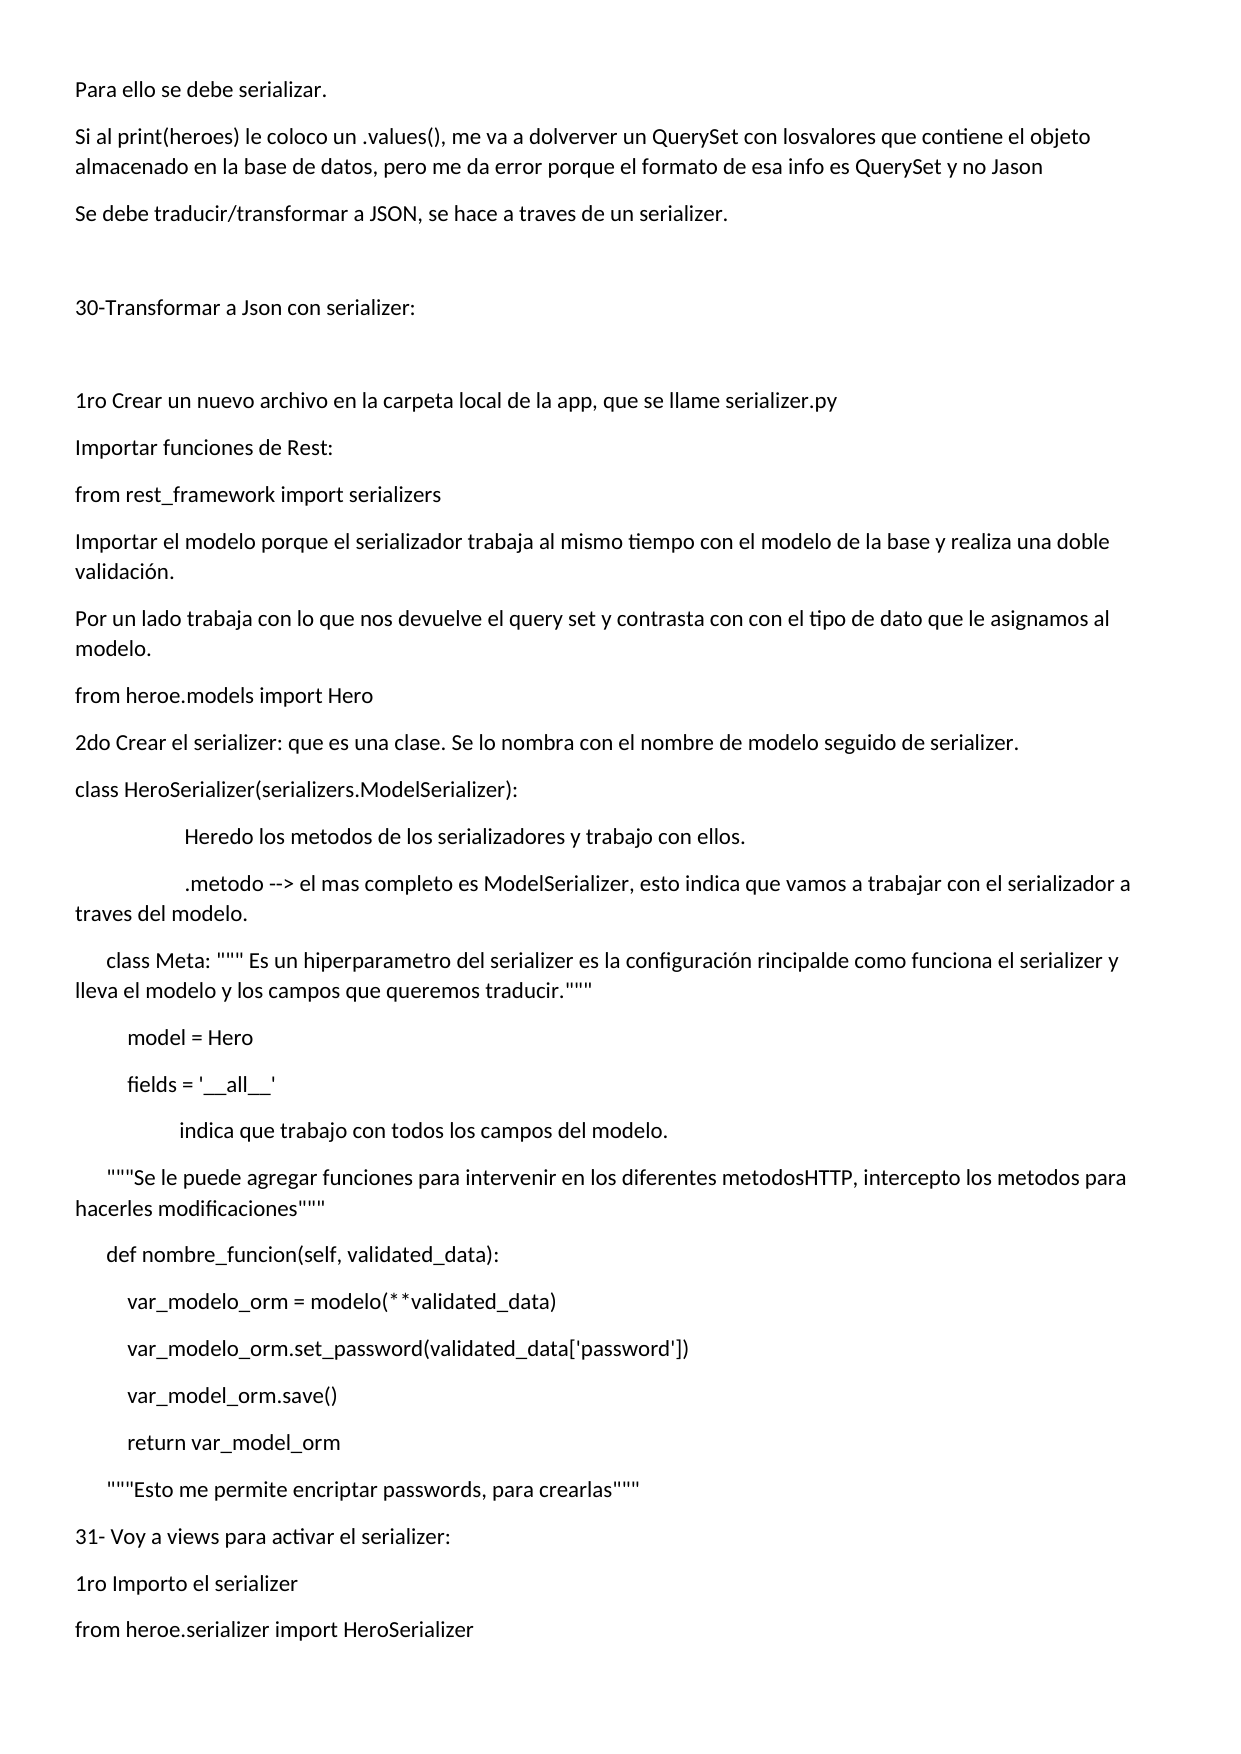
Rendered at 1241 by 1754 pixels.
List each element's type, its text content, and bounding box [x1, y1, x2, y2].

text fields = '__all__' [75, 1070, 1165, 1098]
text indica que trabajo con todos los campos del modelo. [75, 1117, 1165, 1145]
text from rest_framework import serializers [75, 480, 1165, 508]
text return var_model_orm [75, 1428, 1165, 1456]
text var_model_orm.save() [75, 1381, 1165, 1409]
text .metodo --> el mas completo es ModelSerializer, esto indica que vamos a trabajar con el serializador a traves del modelo. [75, 869, 1165, 927]
text Importar el modelo porque el serializador trabaja al mismo tiempo con el modelo de la base y realiza una doble validación. [75, 527, 1165, 585]
text def nombre_funcion(self, validated_data): [75, 1241, 1165, 1269]
text 1ro Crear un nuevo archivo en la carpeta local de la app, que se llame serializer.py [75, 386, 1165, 414]
text 2do Crear el serializer: que es una clase. Se lo nombra con el nombre de modelo seguido de serializer. [75, 728, 1165, 756]
text """Se le puede agregar funciones para intervenir en los diferentes metodosHTTP, intercepto los metodos para hacerles modificaciones""" [75, 1163, 1165, 1222]
text Heredo los metodos de los serializadores y trabajo con ellos. [75, 822, 1165, 850]
text Por un lado trabaja con lo que nos devuelve el query set y contrasta con con el tipo de dato que le asignamos al modelo. [75, 604, 1165, 662]
text var_modelo_orm = modelo(**validated_data) [75, 1287, 1165, 1316]
text 1ro Importo el serializer [75, 1569, 1165, 1597]
text from heroe.serializer import HeroSerializer [75, 1616, 1165, 1644]
text Importar funciones de Rest: [75, 433, 1165, 461]
text Se debe traducir/transformar a JSON, se hace a traves de un serializer. [75, 199, 1165, 227]
text model = Hero [75, 1023, 1165, 1051]
text class Meta: """ Es un hiperparametro del serializer es la configuración rincipalde como funciona el serializer y lleva el modelo y los campos que queremos traducir.""" [75, 946, 1165, 1004]
text 30-Transformar a Json con serializer: [75, 293, 1165, 321]
text class HeroSerializer(serializers.ModelSerializer): [75, 775, 1165, 803]
text """Esto me permite encriptar passwords, para crearlas""" [75, 1475, 1165, 1503]
text Si al print(heroes) le coloco un .values(), me va a dolverver un QuerySet con losvalores que contiene el objeto almacenado en la base de datos, pero me da error porque el formato de esa info es QuerySet y no Jason [75, 122, 1165, 180]
text from heroe.models import Hero [75, 681, 1165, 709]
text Para ello se debe serializar. [75, 75, 1165, 103]
text var_modelo_orm.set_password(validated_data['password']) [75, 1334, 1165, 1362]
text 31- Voy a views para activar el serializer: [75, 1522, 1165, 1550]
